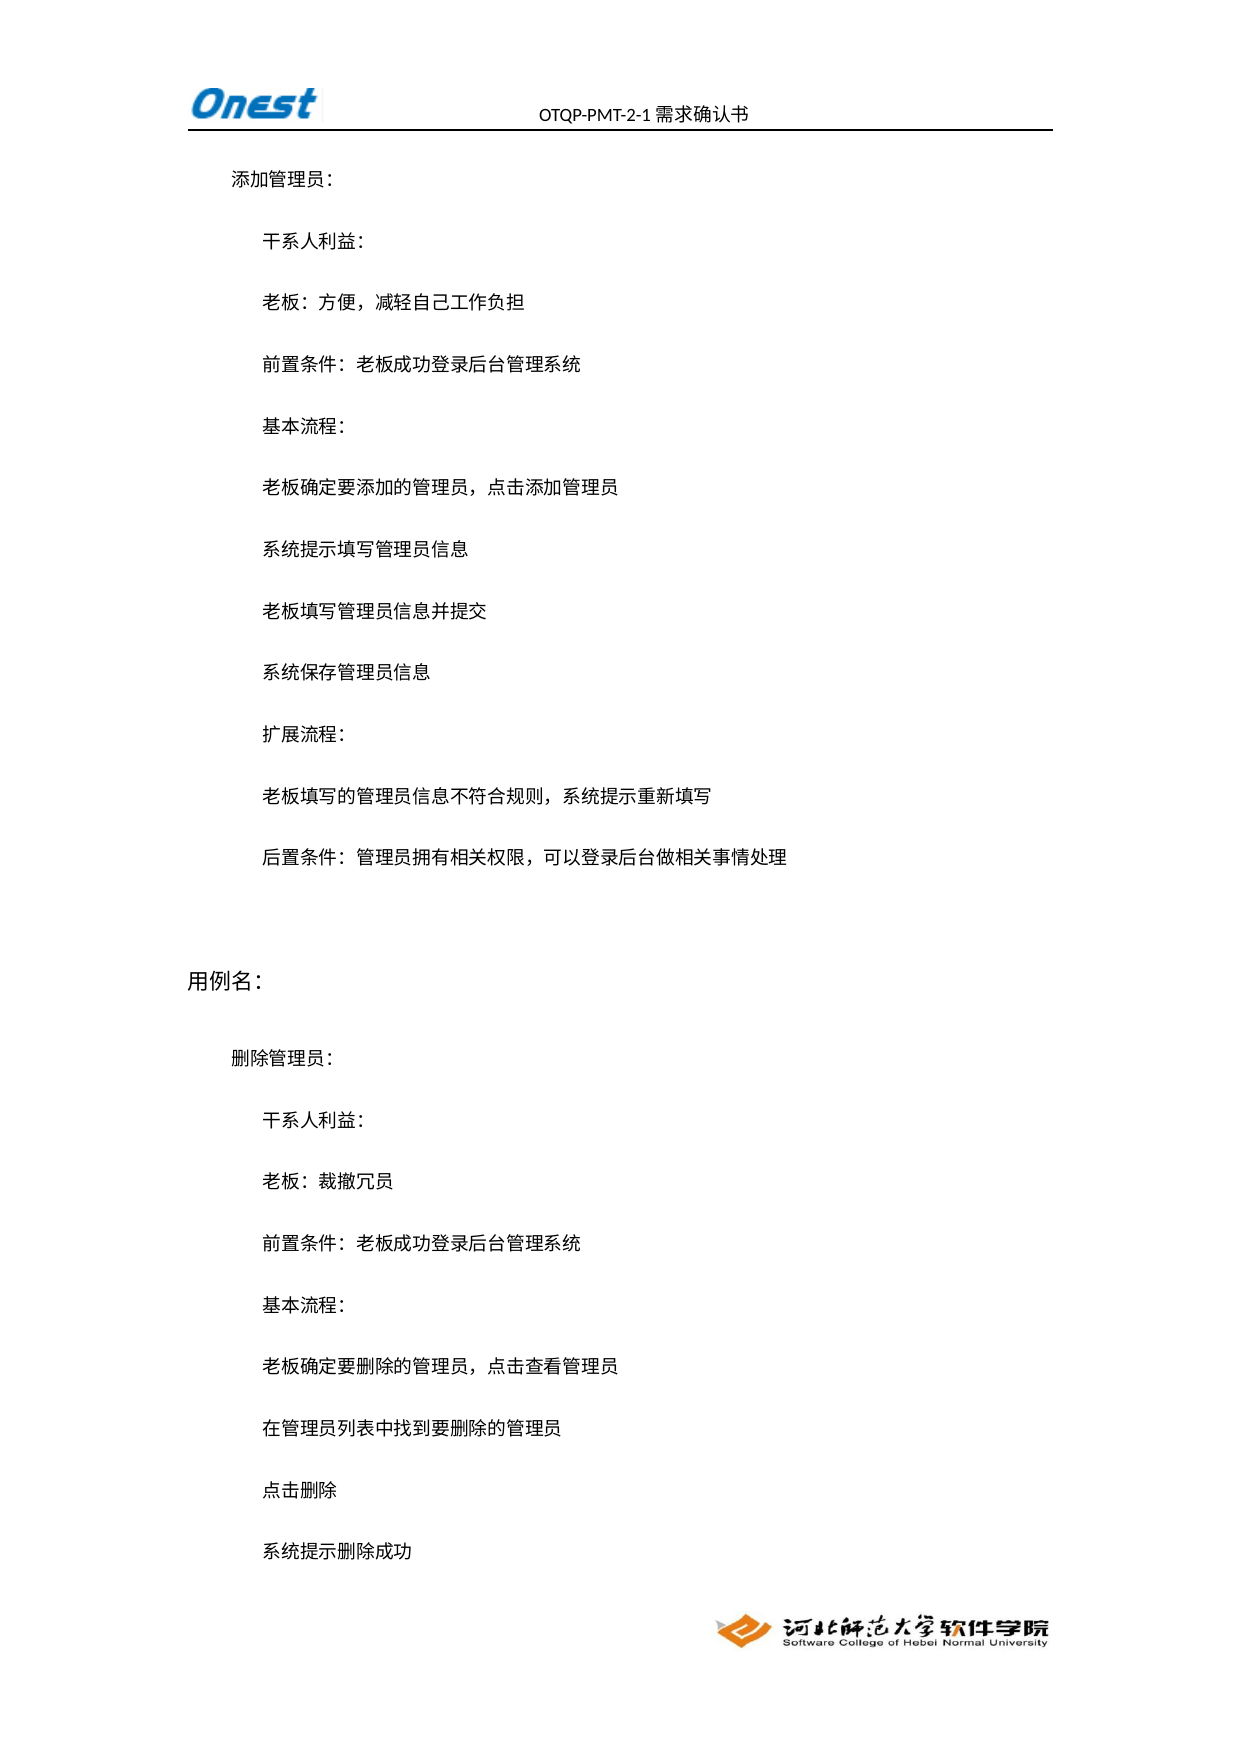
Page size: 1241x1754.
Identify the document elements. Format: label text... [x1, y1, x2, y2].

text 系统提示填写管理员信息 [187, 532, 1053, 564]
text 在管理员列表中找到要删除的管理员 [187, 1411, 1053, 1444]
text 前置条件：老板成功登录后台管理系统 [187, 347, 1053, 379]
picture [710, 1611, 1053, 1651]
text 基本流程： [187, 409, 1053, 441]
text 老板确定要添加的管理员，点击添加管理员 [187, 470, 1053, 503]
text 系统保存管理员信息 [187, 655, 1053, 688]
text 老板填写管理员信息并提交 [187, 594, 1053, 626]
text 老板填写的管理员信息不符合规则，系统提示重新填写 [187, 779, 1053, 811]
text 干系人利益： [187, 1103, 1053, 1135]
text 系统提示删除成功 [187, 1534, 1053, 1567]
text 添加管理员： [187, 162, 1053, 194]
picture [187, 88, 324, 122]
text 扩展流程： [187, 717, 1053, 749]
text 用例名： [187, 964, 1053, 996]
text 老板确定要删除的管理员，点击查看管理员 [187, 1349, 1053, 1382]
text 前置条件：老板成功登录后台管理系统 [187, 1226, 1053, 1259]
text 老板：裁撤冗员 [187, 1164, 1053, 1197]
text 删除管理员： [187, 1041, 1053, 1074]
text 干系人利益： [187, 224, 1053, 256]
text 点击删除 [187, 1473, 1053, 1505]
text 老板：方便，减轻自己工作负担 [187, 285, 1053, 318]
text 基本流程： [187, 1288, 1053, 1320]
text 后置条件：管理员拥有相关权限，可以登录后台做相关事情处理 [187, 840, 1053, 873]
